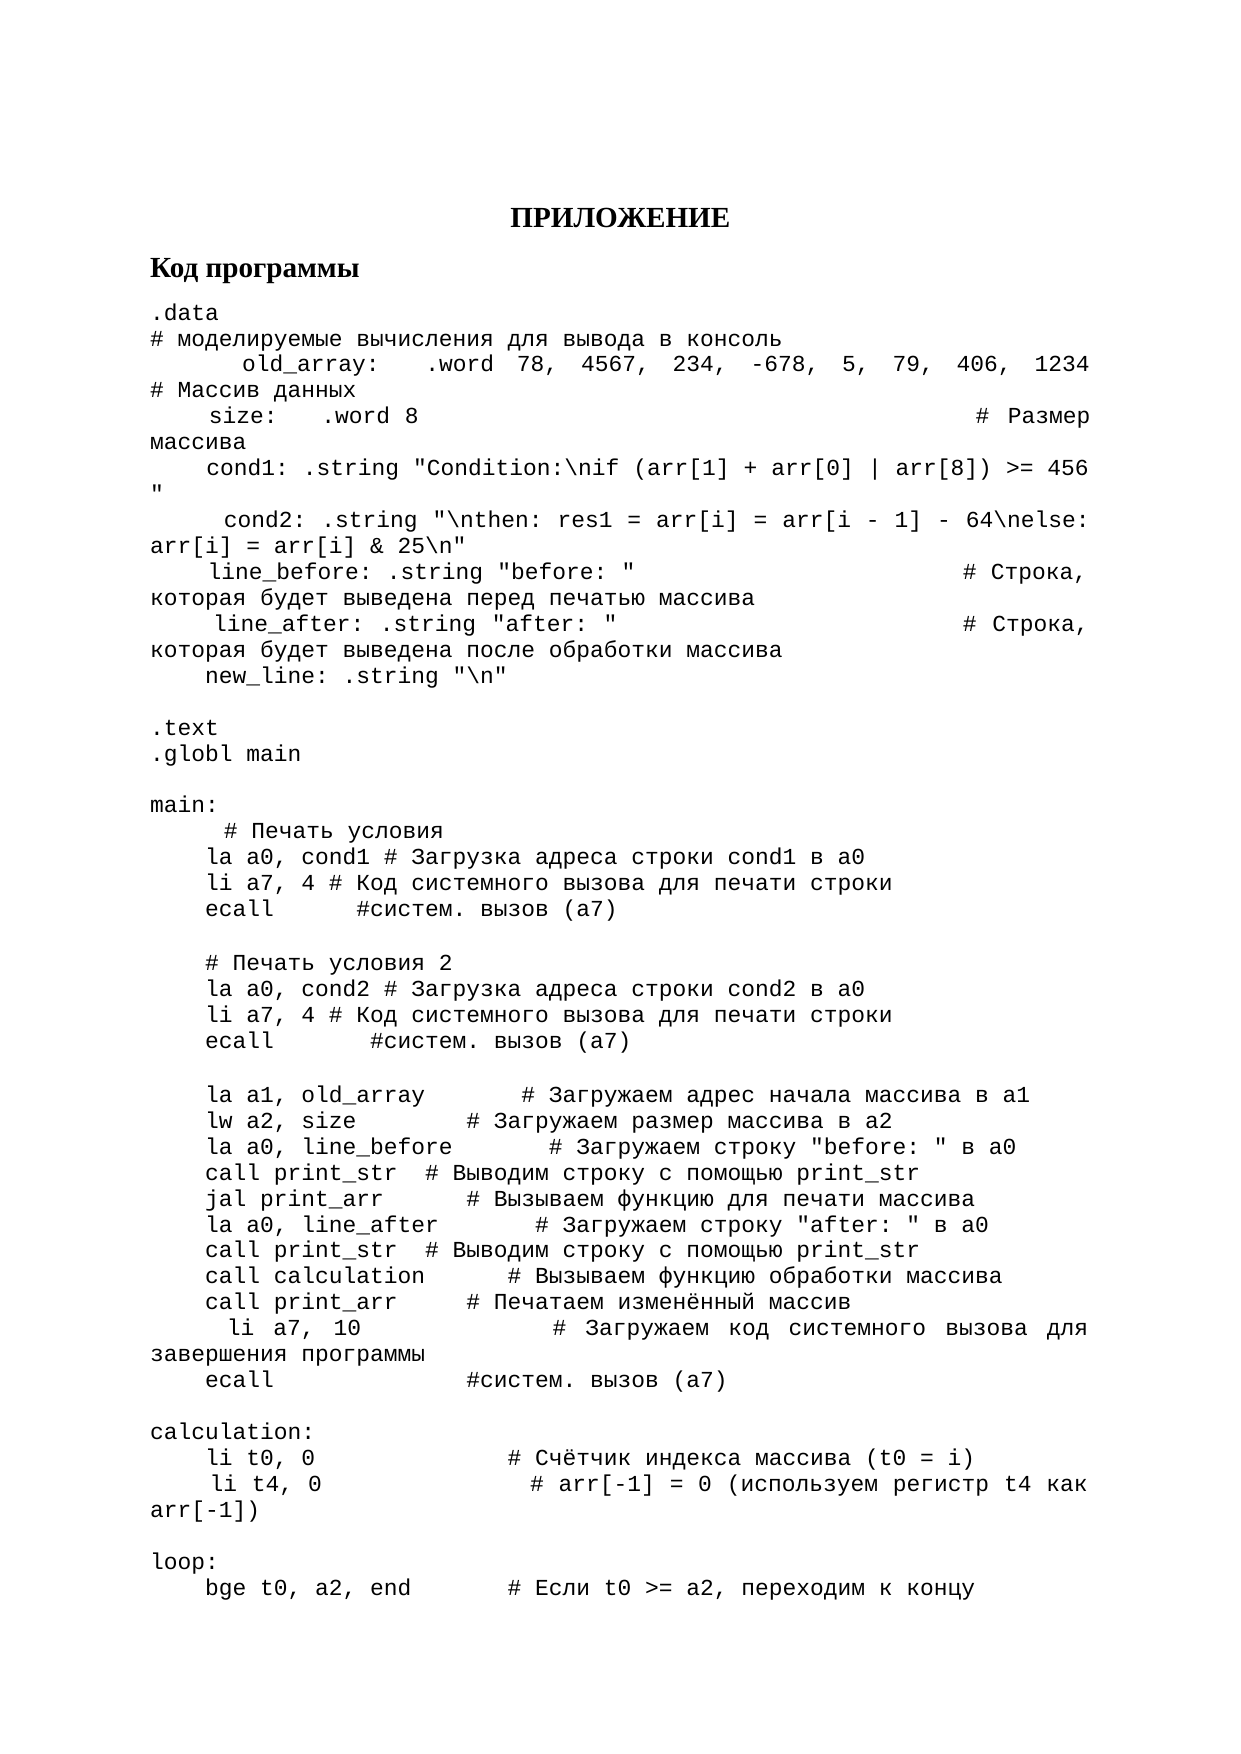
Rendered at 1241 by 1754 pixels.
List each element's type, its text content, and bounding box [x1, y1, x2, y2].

text li a7, 4 # Код системного вызова для печати строки [150, 1003, 1090, 1029]
text la a1, old_array # Загружаем адрес начала массива в a1 [150, 1083, 1090, 1109]
text call calculation # Вызываем функцию обработки массива [150, 1265, 1090, 1291]
text loop: [150, 1550, 1090, 1576]
text # Печать условия [150, 820, 1090, 846]
text call print_arr # Печатаем изменённый массив [150, 1291, 1090, 1317]
text size: .word 8 # Размер массива [150, 405, 1090, 457]
text .text [150, 716, 1090, 742]
text Код программы [150, 251, 1090, 284]
text line_after: .string "after: " # Строка, которая будет выведена после обработки массива [150, 612, 1090, 664]
text la a0, line_after # Загружаем строку "after: " в a0 [150, 1213, 1090, 1239]
text old_array: .word 78, 4567, 234, -678, 5, 79, 406, 1234 # Массив данных [150, 353, 1090, 405]
text # моделируемые вычисления для вывода в консоль [150, 327, 1090, 353]
text la a0, cond1 # Загрузка адреса строки cond1 в a0 [150, 846, 1090, 872]
text call print_str # Выводим строку с помощью print_str [150, 1161, 1090, 1187]
text li t4, 0 # arr[-1] = 0 (используем регистр t4 как arr[-1]) [150, 1472, 1090, 1524]
text line_before: .string "before: " # Строка, которая будет выведена перед печатью массива [150, 560, 1090, 612]
text calculation: [150, 1420, 1090, 1446]
text ecall #систем. вызов (а7) [150, 897, 1090, 923]
text la a0, line_before # Загружаем строку "before: " в a0 [150, 1135, 1090, 1161]
text ПРИЛОЖЕНИЕ [150, 200, 1090, 234]
text # Печать условия 2 [150, 951, 1090, 977]
text li t0, 0 # Счётчик индекса массива (t0 = i) [150, 1446, 1090, 1472]
text .data [150, 301, 1090, 327]
text li a7, 10 # Загружаем код системного вызова для завершения программы [150, 1317, 1090, 1368]
text ecall #систем. вызов (а7) [150, 1029, 1090, 1055]
text cond2: .string "\nthen: res1 = arr[i] = arr[i - 1] - 64\nelse: arr[i] = arr[i] & 25\n" [150, 508, 1090, 560]
text new_line: .string "\n" [150, 664, 1090, 690]
text main: [150, 794, 1090, 820]
text la a0, cond2 # Загрузка адреса строки cond2 в a0 [150, 977, 1090, 1003]
text cond1: .string "Condition:\nif (arr[1] + arr[0] | arr[8]) >= 456 " [150, 457, 1090, 508]
text jal print_arr # Вызываем функцию для печати массива [150, 1187, 1090, 1213]
text lw a2, size # Загружаем размер массива в a2 [150, 1109, 1090, 1135]
text li a7, 4 # Код системного вызова для печати строки [150, 872, 1090, 897]
text .globl main [150, 742, 1090, 768]
text bge t0, a2, end # Если t0 >= a2, переходим к концу [150, 1576, 1090, 1602]
text call print_str # Выводим строку с помощью print_str [150, 1239, 1090, 1265]
text ecall #систем. вызов (а7) [150, 1368, 1090, 1394]
